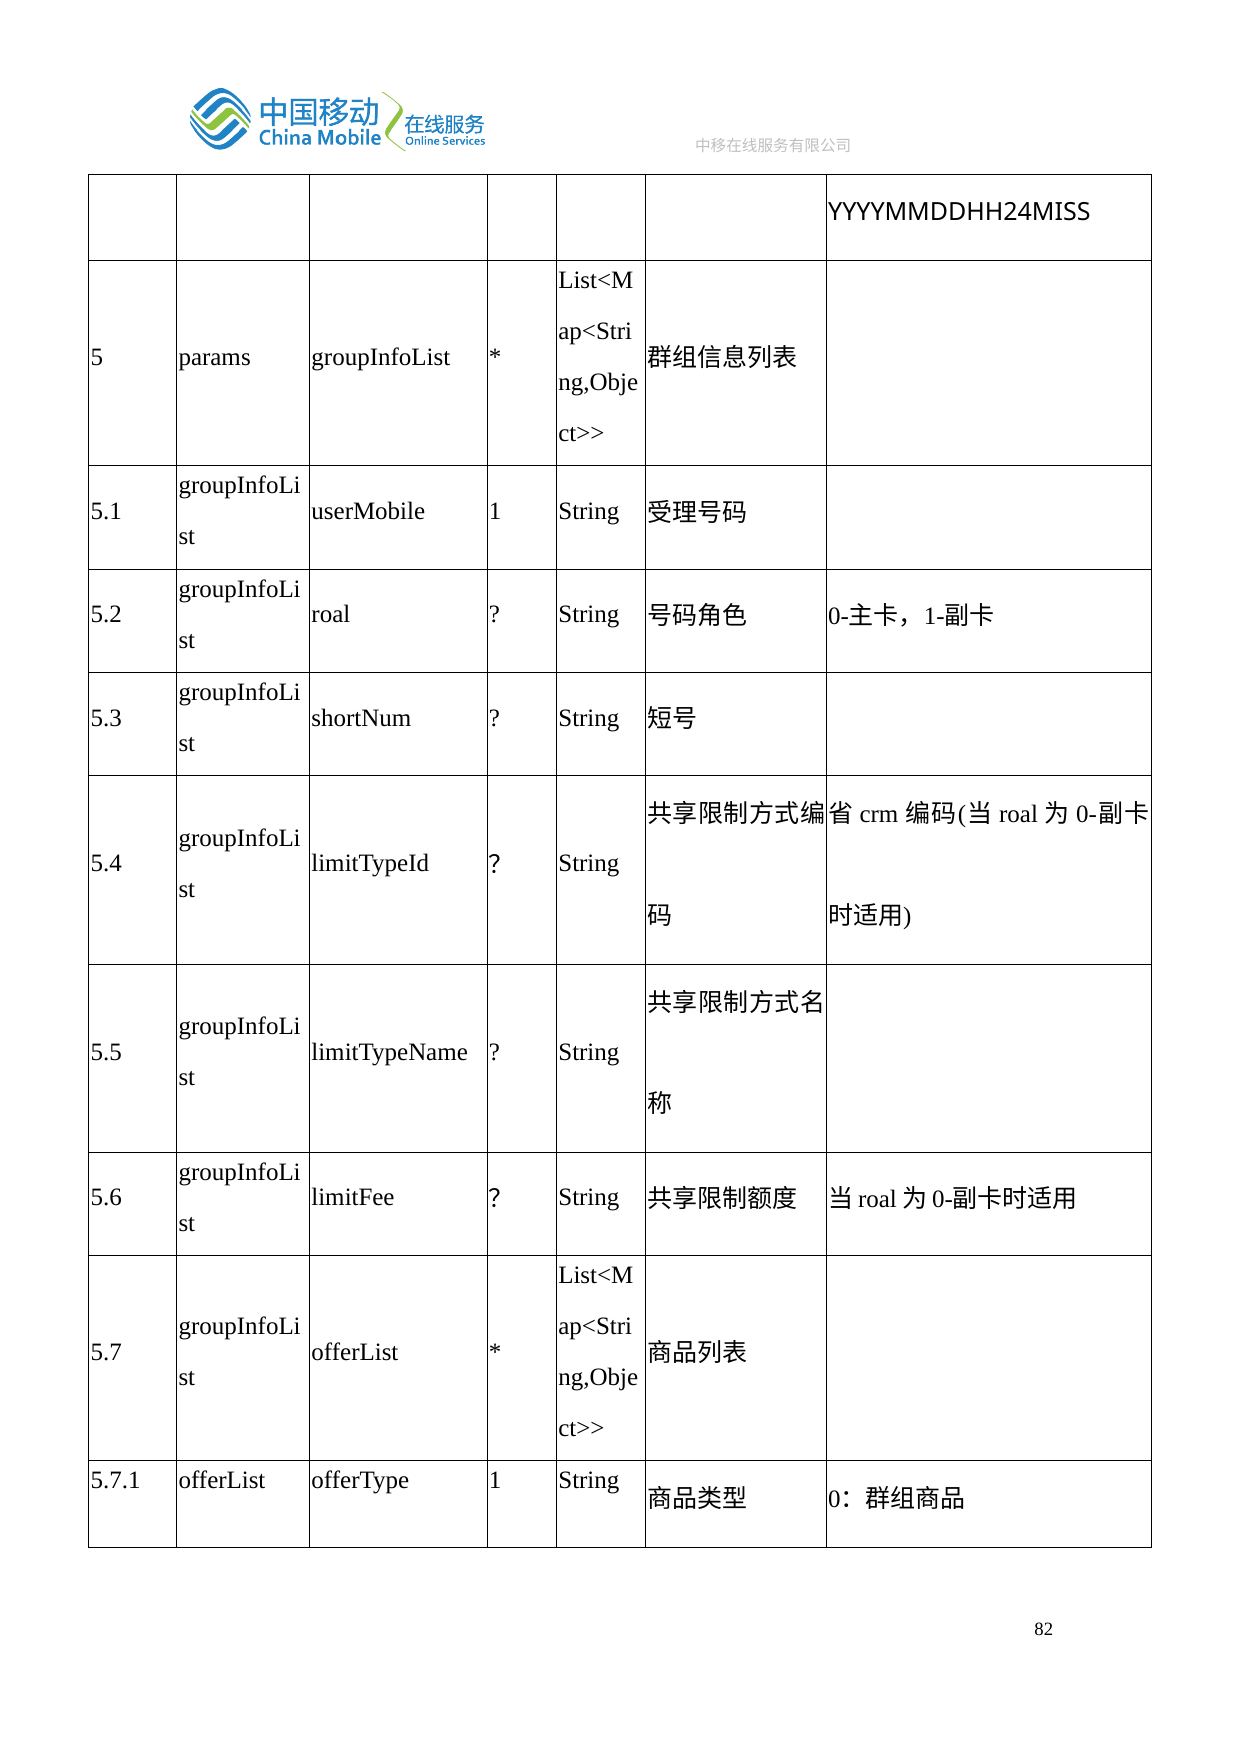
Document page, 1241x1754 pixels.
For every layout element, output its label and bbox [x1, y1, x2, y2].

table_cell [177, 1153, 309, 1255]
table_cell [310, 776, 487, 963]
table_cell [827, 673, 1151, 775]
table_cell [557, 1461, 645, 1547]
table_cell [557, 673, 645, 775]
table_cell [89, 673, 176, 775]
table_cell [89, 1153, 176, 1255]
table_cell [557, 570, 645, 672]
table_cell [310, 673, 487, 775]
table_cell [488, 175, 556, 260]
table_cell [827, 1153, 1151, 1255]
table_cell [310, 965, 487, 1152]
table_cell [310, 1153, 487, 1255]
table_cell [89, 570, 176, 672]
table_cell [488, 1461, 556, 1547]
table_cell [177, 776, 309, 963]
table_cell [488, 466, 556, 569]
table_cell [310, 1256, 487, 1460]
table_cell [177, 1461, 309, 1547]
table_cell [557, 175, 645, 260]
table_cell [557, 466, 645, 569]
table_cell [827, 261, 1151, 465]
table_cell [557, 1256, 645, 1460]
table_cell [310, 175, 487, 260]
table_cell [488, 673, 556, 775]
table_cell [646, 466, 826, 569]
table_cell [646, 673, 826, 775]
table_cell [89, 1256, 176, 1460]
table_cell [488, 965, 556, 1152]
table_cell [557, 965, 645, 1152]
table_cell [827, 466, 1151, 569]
picture [187, 88, 488, 152]
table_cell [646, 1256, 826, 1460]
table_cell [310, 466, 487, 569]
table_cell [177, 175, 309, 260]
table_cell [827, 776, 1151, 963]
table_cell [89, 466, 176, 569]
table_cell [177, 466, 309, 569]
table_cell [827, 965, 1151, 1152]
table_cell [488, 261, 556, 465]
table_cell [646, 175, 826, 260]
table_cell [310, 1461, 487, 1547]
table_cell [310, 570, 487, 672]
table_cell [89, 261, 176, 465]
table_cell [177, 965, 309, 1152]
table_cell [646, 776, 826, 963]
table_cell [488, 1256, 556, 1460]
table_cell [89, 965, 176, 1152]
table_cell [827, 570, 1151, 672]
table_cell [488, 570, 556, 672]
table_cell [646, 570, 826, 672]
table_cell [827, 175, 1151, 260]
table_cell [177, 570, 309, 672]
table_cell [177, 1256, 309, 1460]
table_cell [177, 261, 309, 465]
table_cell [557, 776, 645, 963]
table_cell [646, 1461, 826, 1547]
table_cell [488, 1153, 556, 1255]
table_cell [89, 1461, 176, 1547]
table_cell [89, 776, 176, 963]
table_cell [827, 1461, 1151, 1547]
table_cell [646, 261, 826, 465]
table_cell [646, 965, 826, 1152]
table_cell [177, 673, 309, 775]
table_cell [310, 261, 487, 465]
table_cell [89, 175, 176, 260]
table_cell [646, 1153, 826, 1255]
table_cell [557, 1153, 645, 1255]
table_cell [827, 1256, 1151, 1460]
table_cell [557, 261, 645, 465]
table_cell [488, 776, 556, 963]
